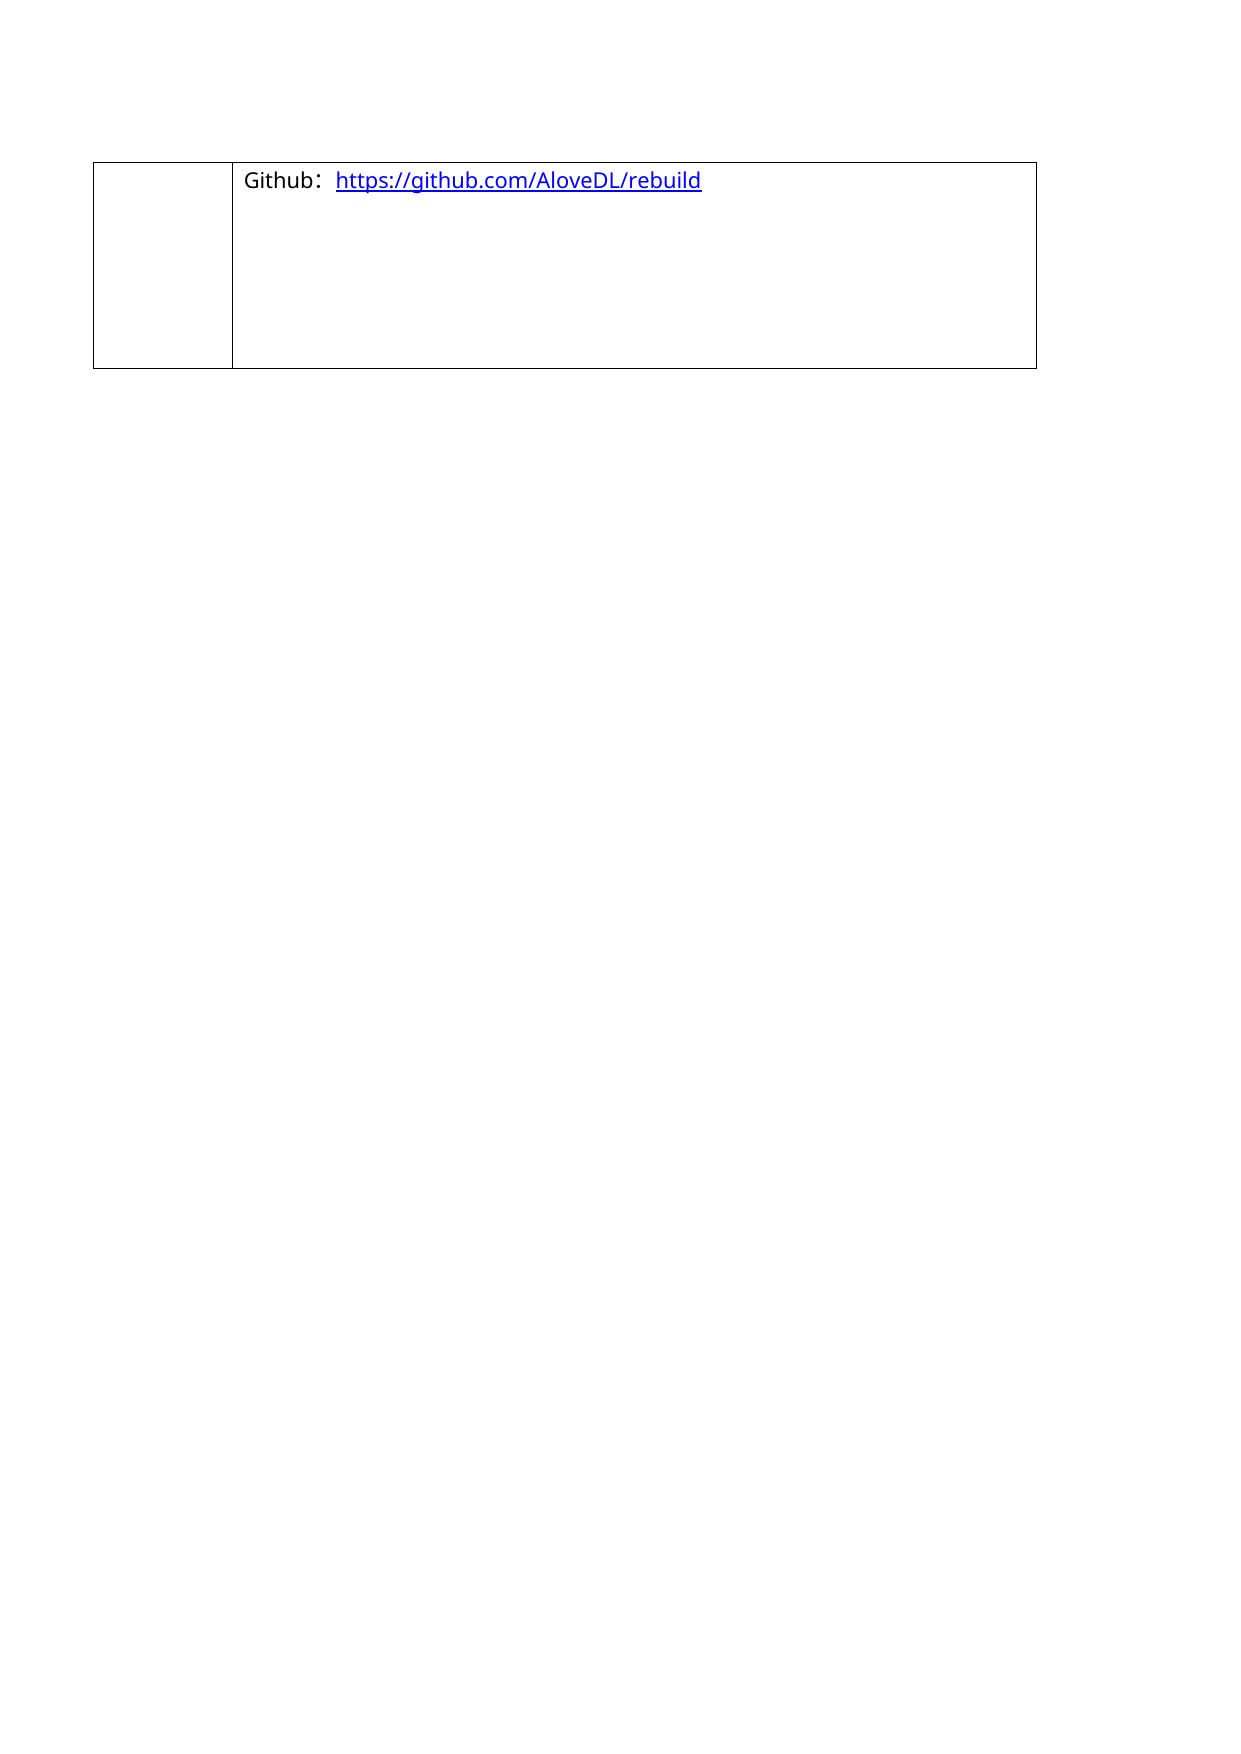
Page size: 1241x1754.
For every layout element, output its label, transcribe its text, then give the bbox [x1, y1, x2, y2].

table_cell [233, 163, 1036, 368]
table_cell 附录 [94, 163, 232, 368]
